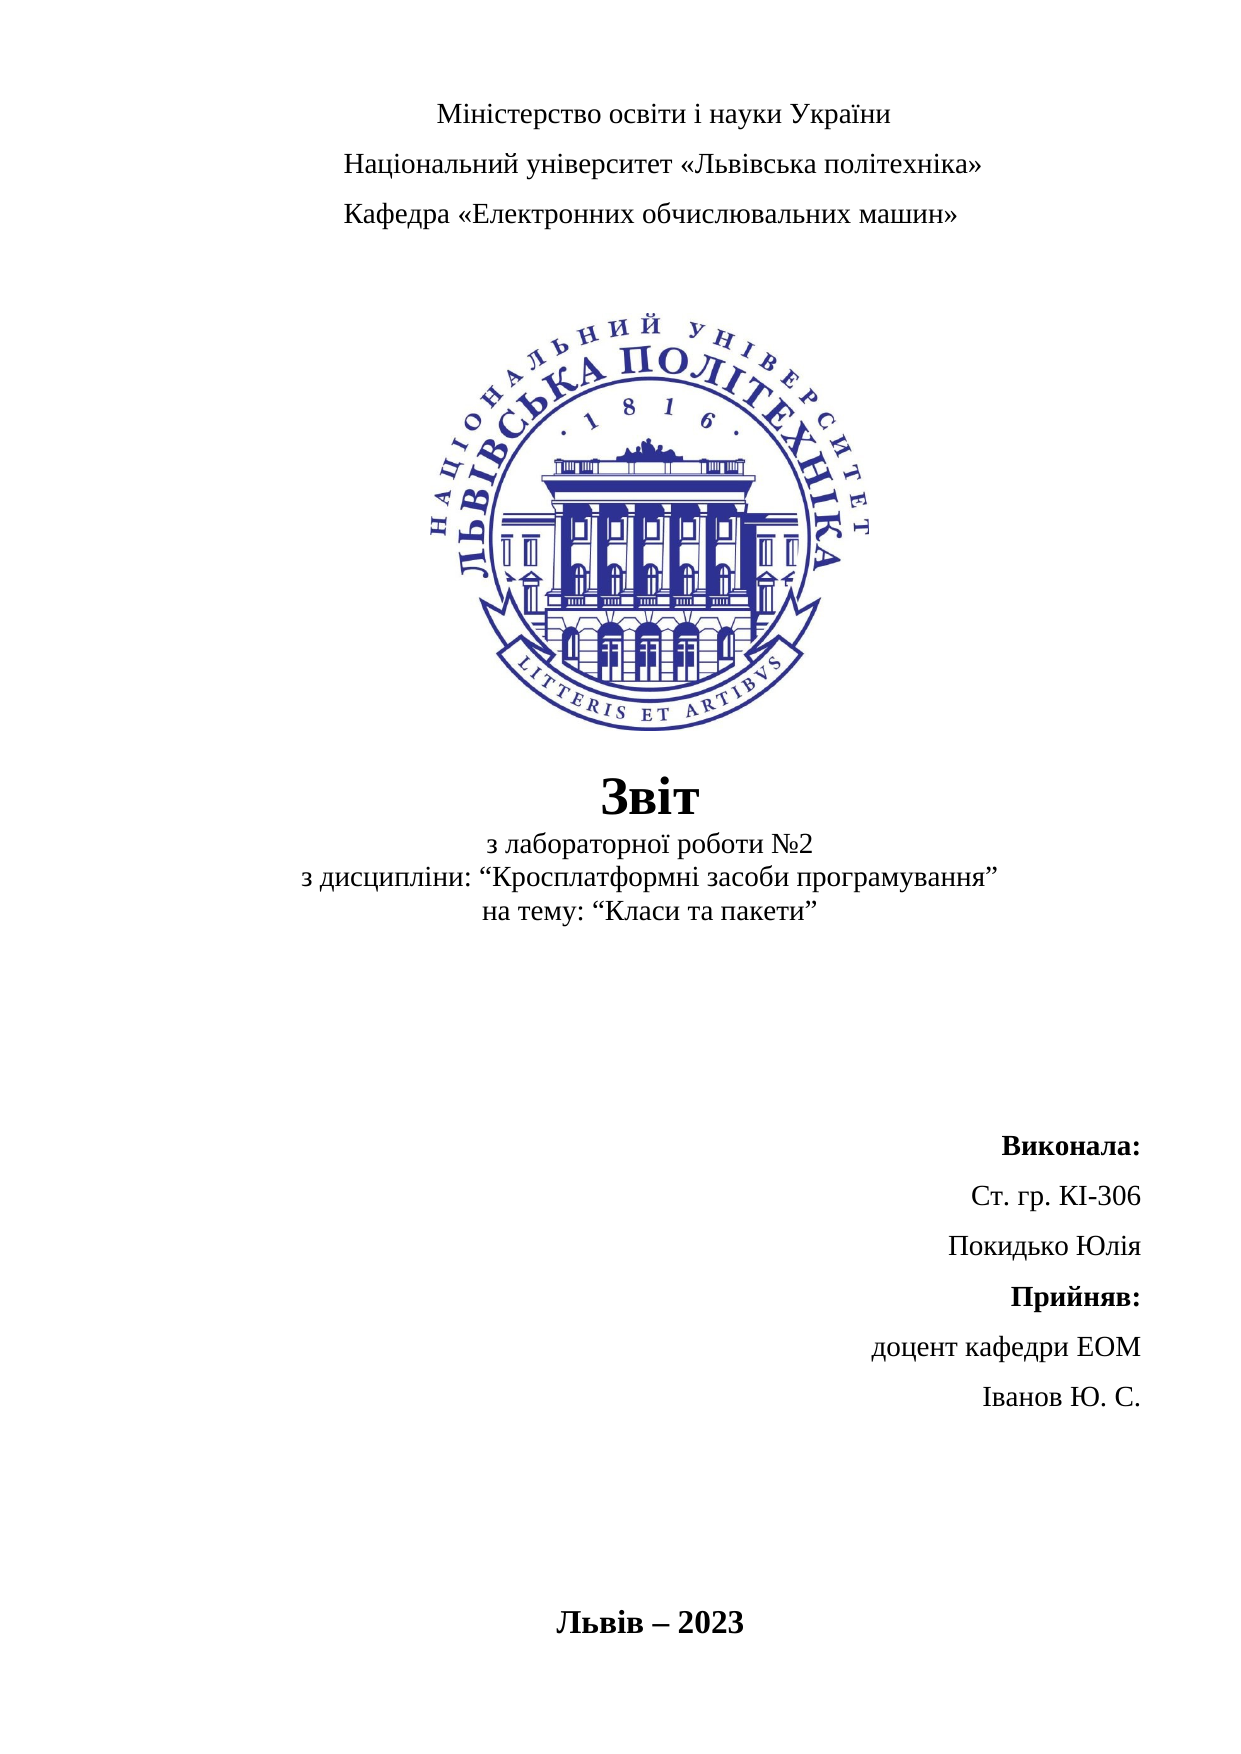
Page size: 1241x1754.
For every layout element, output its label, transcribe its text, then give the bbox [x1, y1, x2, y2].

text з дисципліни: “Кросплатформні засоби програмування” [148, 859, 1152, 893]
text Звіт [148, 764, 1152, 826]
text Покидько Юлія [148, 1228, 1141, 1262]
text Міністерство освіти і науки України Національний університет «Львівська політехніка» Кафедра «Електронних обчислювальних машин» [343, 96, 1041, 230]
text Ст. гр. КІ-306 [148, 1178, 1141, 1212]
text Іванов Ю. С. [148, 1379, 1141, 1413]
text доцент кафедри ЕОМ [148, 1329, 1141, 1363]
subtitle Виконала: [148, 1128, 1141, 1161]
text на тему: “Класи та пакети” [148, 893, 1152, 927]
text Львів – 2023 [297, 1602, 1003, 1641]
text з лабораторної роботи №2 [148, 826, 1152, 859]
subtitle Прийняв: [148, 1279, 1141, 1312]
picture [430, 313, 869, 731]
